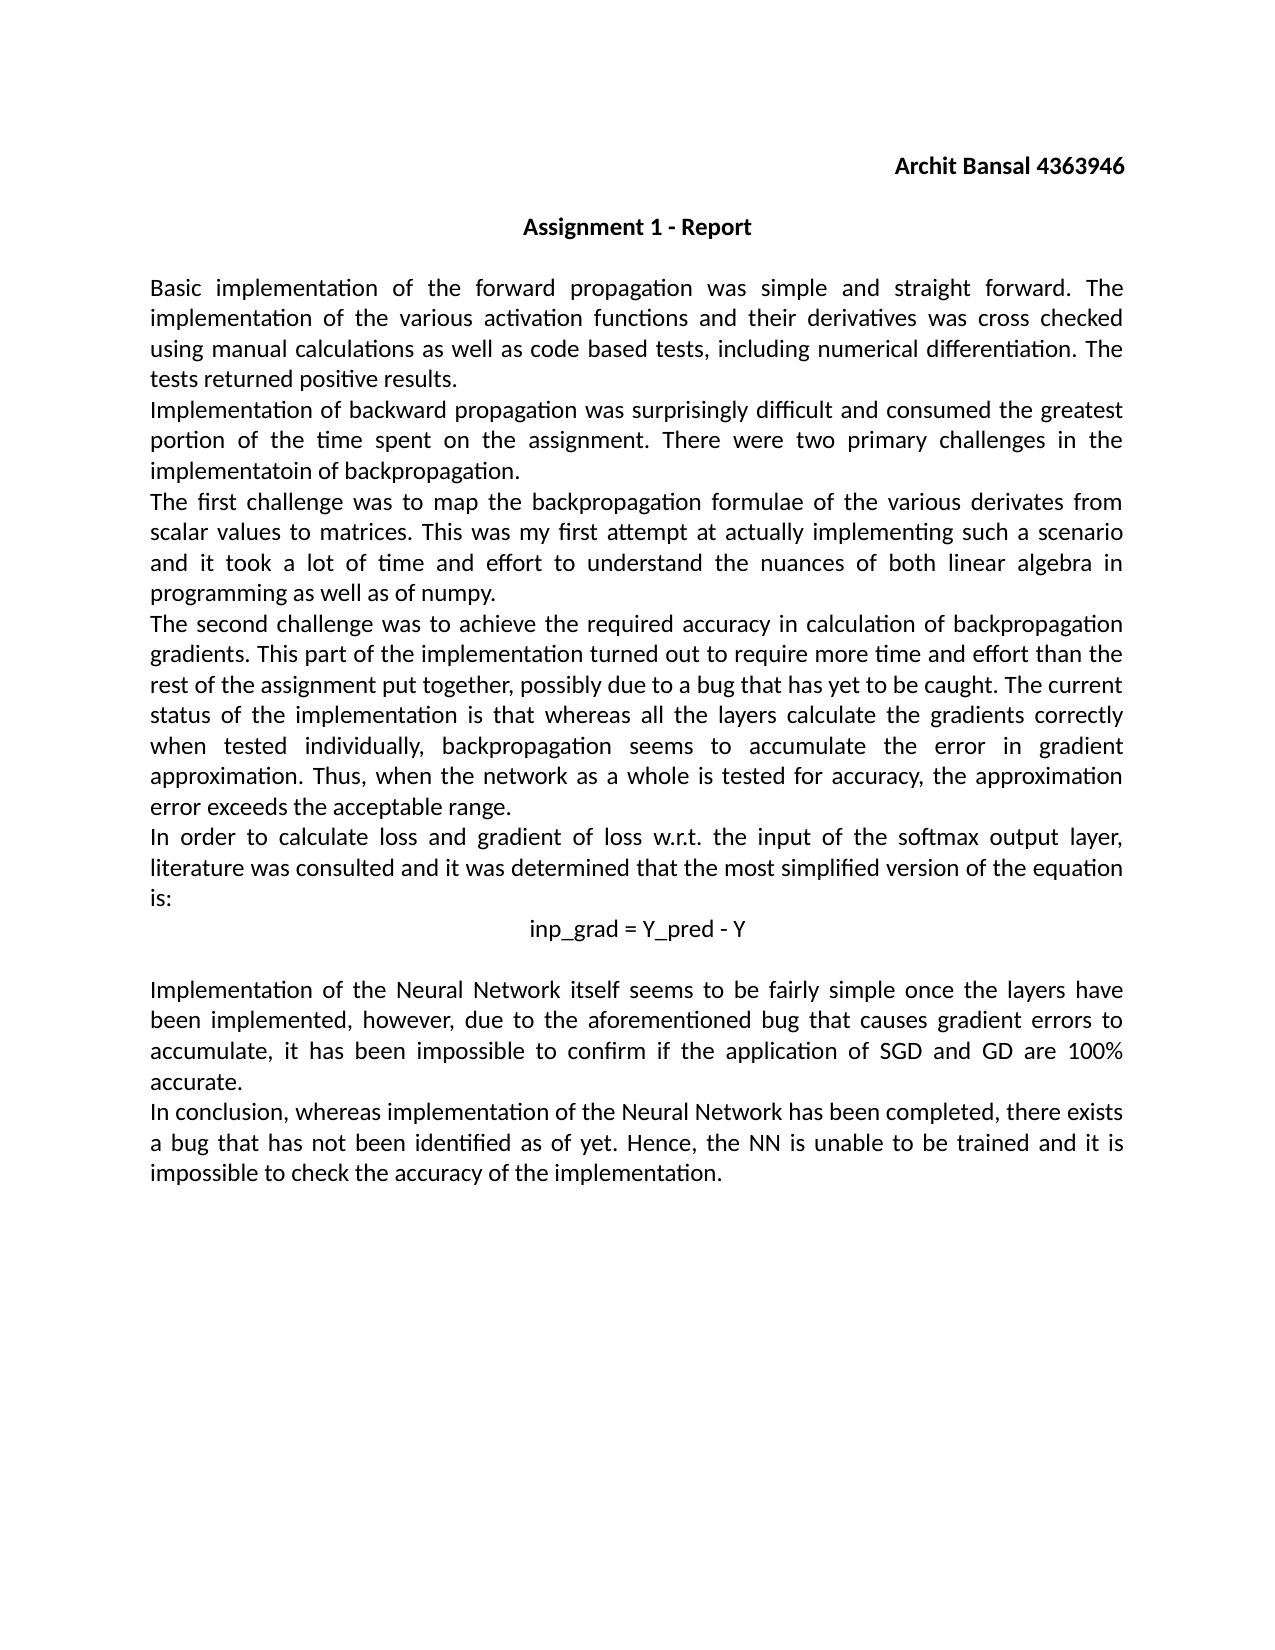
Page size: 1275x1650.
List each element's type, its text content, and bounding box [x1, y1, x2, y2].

text Basic implementation of the forward propagation was simple and straight forward. The implementation of the various activation functions and their derivatives was cross checked using manual calculations as well as code based tests, including numerical differentiation. The tests returned positive results. [150, 272, 1125, 394]
text Implementation of the Neural Network itself seems to be fairly simple once the layers have been implemented, however, due to the aforementioned bug that causes gradient errors to accumulate, it has been impossible to confirm if the application of SGD and GD are 100% accurate. [150, 974, 1125, 1096]
text Archit Bansal 4363946 [150, 150, 1125, 181]
text In conclusion, whereas implementation of the Neural Network has been completed, there exists a bug that has not been identified as of yet. Hence, the NN is unable to be trained and it is impossible to check the accuracy of the implementation. [150, 1096, 1125, 1188]
text Assignment 1 - Report [150, 211, 1125, 242]
text The first challenge was to map the backpropagation formulae of the various derivates from scalar values to matrices. This was my first attempt at actually implementing such a scenario and it took a lot of time and effort to understand the nuances of both linear algebra in programming as well as of numpy. [150, 486, 1125, 608]
text In order to calculate loss and gradient of loss w.r.t. the input of the softmax output layer, literature was consulted and it was determined that the most simplified version of the equation is: [150, 821, 1125, 913]
text The second challenge was to achieve the required accuracy in calculation of backpropagation gradients. This part of the implementation turned out to require more time and effort than the rest of the assignment put together, possibly due to a bug that has yet to be caught. The current status of the implementation is that whereas all the layers calculate the gradients correctly when tested individually, backpropagation seems to accumulate the error in gradient approximation. Thus, when the network as a whole is tested for accuracy, the approximation error exceeds the acceptable range. [150, 608, 1125, 821]
text Implementation of backward propagation was surprisingly difficult and consumed the greatest portion of the time spent on the assignment. There were two primary challenges in the implementatoin of backpropagation. [150, 394, 1125, 486]
text inp_grad = Y_pred - Y [150, 913, 1125, 943]
